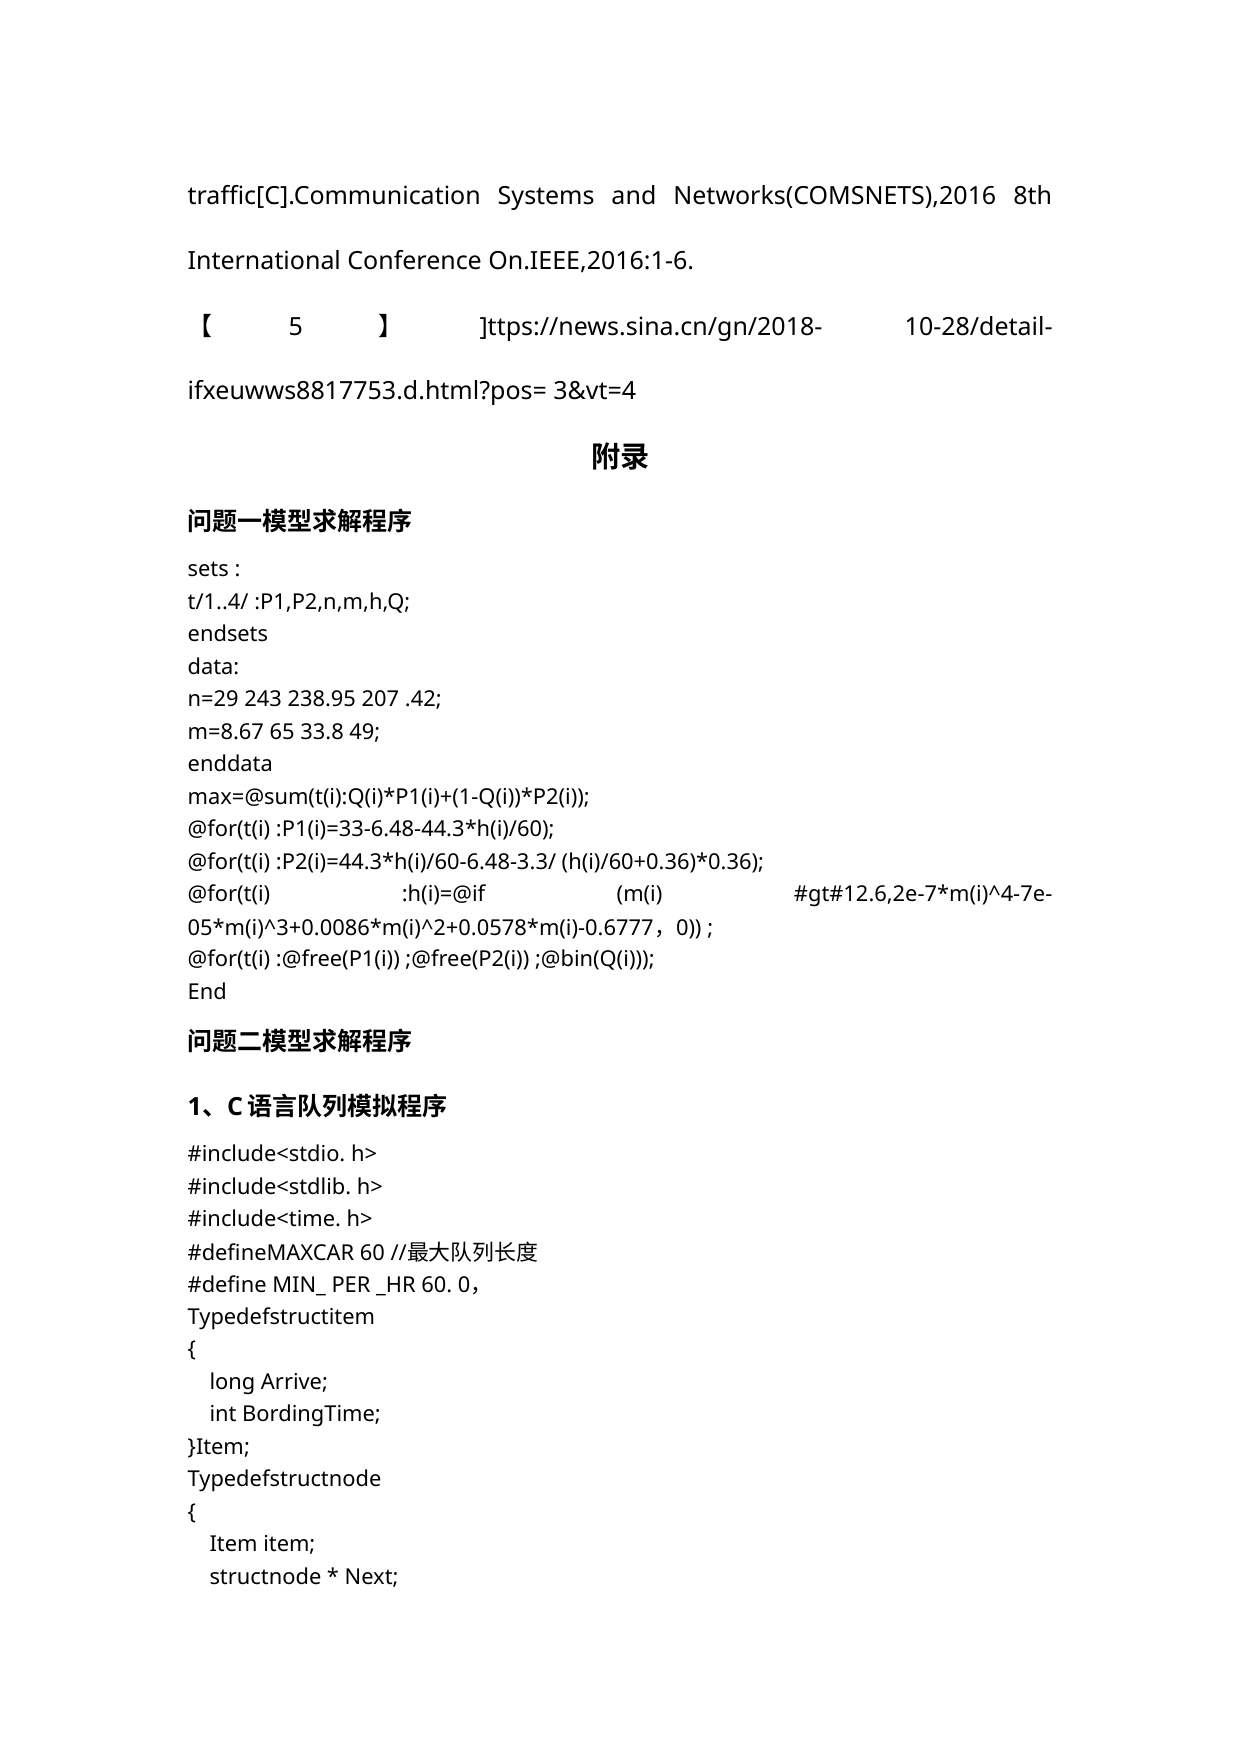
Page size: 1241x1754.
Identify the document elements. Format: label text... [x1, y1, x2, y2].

text { [187, 1332, 1053, 1364]
text structnode * Next; [187, 1559, 1053, 1592]
text End [187, 974, 1053, 1007]
text t/1..4/ :P1,P2,n,m,h,Q; [187, 584, 1053, 617]
text 【5】]ttps://news.sina.cn/gn/2018- 10-28/detail- ifxeuwws8817753.d.html?pos= 3&vt=4 [187, 292, 1053, 422]
text int BordingTime; [187, 1397, 1053, 1429]
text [187, 162, 1053, 292]
text }Item; [187, 1429, 1053, 1462]
text long Arrive; [187, 1364, 1053, 1397]
text Typedefstructitem [187, 1299, 1053, 1332]
text { [187, 1494, 1053, 1527]
text m=8.67 65 33.8 49; [187, 714, 1053, 747]
text Item item; [187, 1527, 1053, 1559]
text data: [187, 649, 1053, 682]
text #include<stdio. h> [187, 1137, 1053, 1169]
text max=@sum(t(i):Q(i)*P1(i)+(1-Q(i))*P2(i)); [187, 779, 1053, 812]
text #include<stdlib. h> [187, 1169, 1053, 1202]
text #include<time. h> [187, 1202, 1053, 1234]
text @for(t(i) :P2(i)=44.3*h(i)/60-6.48-3.3/ (h(i)/60+0.36)*0.36); [187, 844, 1053, 877]
text 附录 [187, 422, 1053, 487]
text 问题一模型求解程序 [187, 487, 1053, 552]
text enddata [187, 747, 1053, 779]
text endsets [187, 617, 1053, 649]
text 1、C语言队列模拟程序 [187, 1072, 1053, 1137]
text n=29 243 238.95 207 .42; [187, 682, 1053, 714]
text #defineMAXCAR 60 //最大队列长度 [187, 1234, 1053, 1267]
text sets : [187, 552, 1053, 584]
text @for(t(i) :P1(i)=33-6.48-44.3*h(i)/60); [187, 812, 1053, 844]
text @for(t(i) :h(i)=@if (m(i) #gt#12.6,2e-7*m(i)^4-7e-05*m(i)^3+0.0086*m(i)^2+0.0578*m(i)-0.6777，0)) ; [187, 877, 1053, 942]
text #define MIN_ PER _HR 60. 0， [187, 1267, 1053, 1299]
text Typedefstructnode [187, 1462, 1053, 1494]
text 问题二模型求解程序 [187, 1007, 1053, 1072]
text @for(t(i) :@free(P1(i)) ;@free(P2(i)) ;@bin(Q(i))); [187, 942, 1053, 974]
